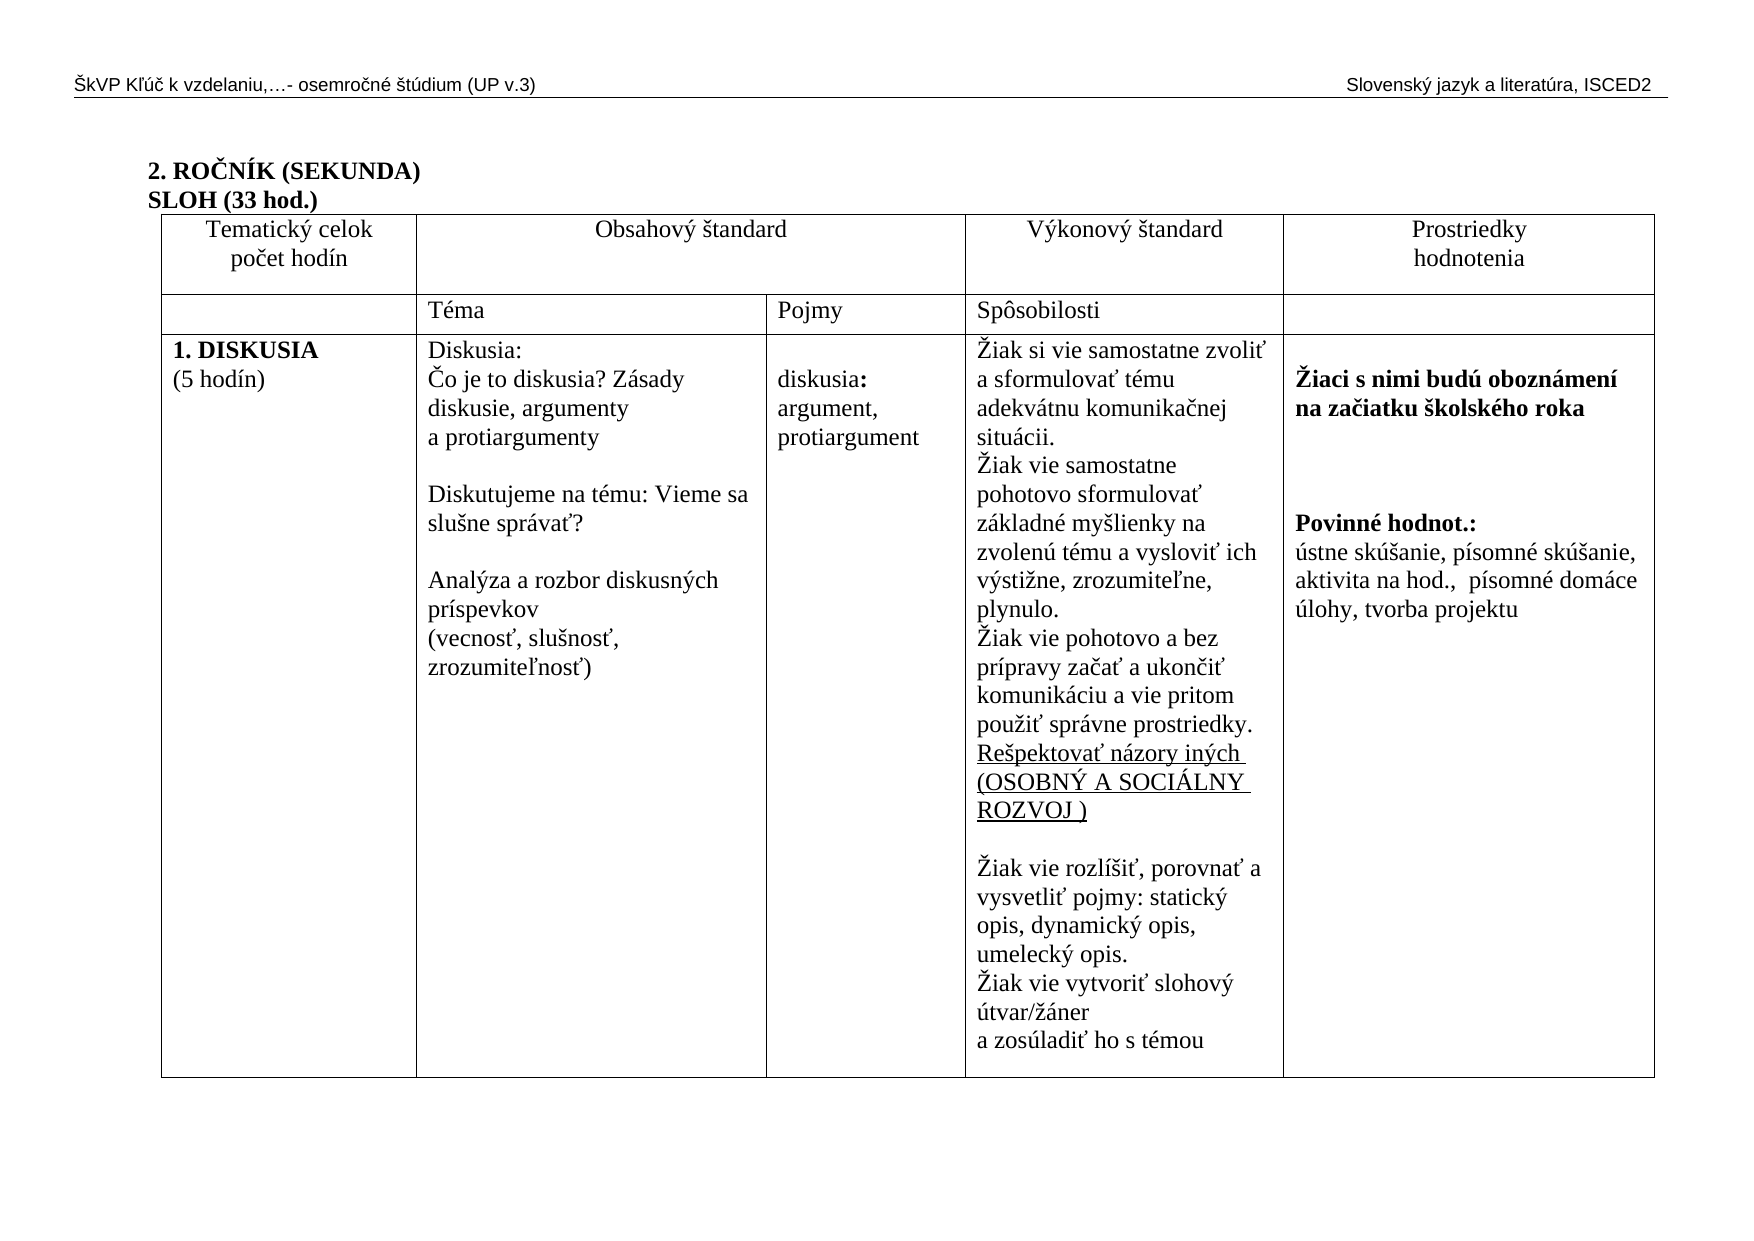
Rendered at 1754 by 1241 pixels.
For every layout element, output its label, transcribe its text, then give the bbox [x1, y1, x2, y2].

table_cell Téma [417, 295, 766, 334]
table_header Prostriedky hodnotenia [1284, 215, 1654, 294]
text SLOH (33 hod.) [148, 185, 1668, 213]
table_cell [767, 335, 965, 1077]
table_cell Spôsobilosti [966, 295, 1283, 334]
text 2. ROČNÍK (SEKUNDA) [148, 156, 1668, 185]
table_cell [417, 335, 766, 1077]
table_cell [966, 335, 1283, 1077]
table_header Výkonový štandard [966, 215, 1283, 294]
table_cell [162, 295, 416, 334]
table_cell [162, 335, 416, 1077]
table_cell [1284, 295, 1654, 334]
table_header Obsahový štandard [417, 215, 965, 294]
table_cell Pojmy [767, 295, 965, 334]
table_header Tematický celok počet hodín [162, 215, 416, 294]
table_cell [1284, 335, 1654, 1077]
